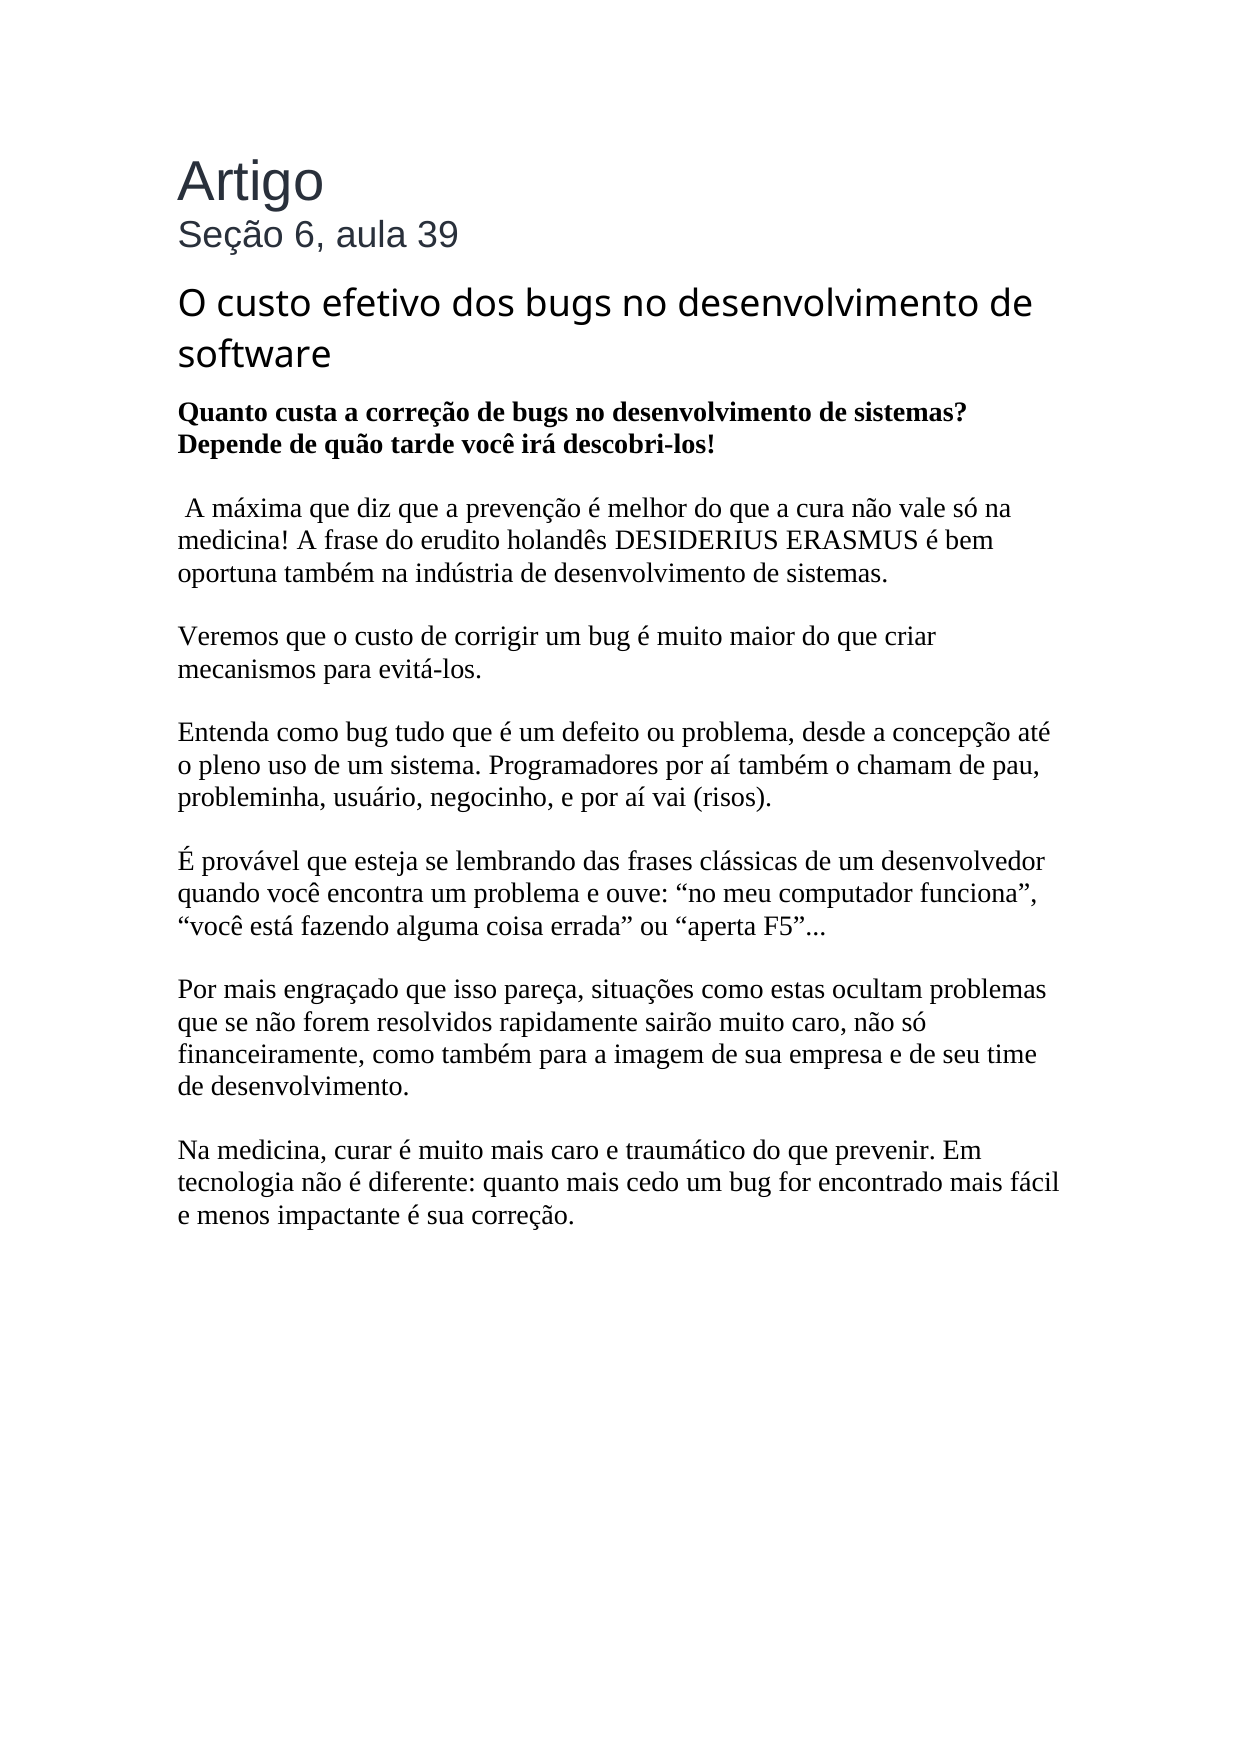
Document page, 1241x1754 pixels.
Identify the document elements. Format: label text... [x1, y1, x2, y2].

text A máxima que diz que a prevenção é melhor do que a cura não vale só na medicina! A frase do erudito holandês DESIDERIUS ERASMUS é bem oportuna também na indústria de desenvolvimento de sistemas. [177, 491, 1063, 588]
text É provável que esteja se lembrando das frases clássicas de um desenvolvedor quando você encontra um problema e ouve: “no meu computador funciona”, “você está fazendo alguma coisa errada” ou “aperta F5”... [177, 844, 1063, 941]
text Veremos que o custo de corrigir um bug é muito maior do que criar mecanismos para evitá-los. [177, 619, 1063, 684]
text Quanto custa a correção de bugs no desenvolvimento de sistemas? Depende de quão tarde você irá descobri-los! [177, 395, 1063, 459]
text O custo efetivo dos bugs no desenvolvimento de software [177, 276, 1063, 378]
text Na medicina, curar é muito mais caro e traumático do que prevenir. Em tecnologia não é diferente: quanto mais cedo um bug for encontrado mais fácil e menos impactante é sua correção. [177, 1133, 1063, 1230]
text Por mais engraçado que isso pareça, situações como estas ocultam problemas que se não forem resolvidos rapidamente sairão muito caro, não só financeiramente, como também para a imagem de sua empresa e de seu time de desenvolvimento. [177, 972, 1063, 1102]
text Seção 6, aula 39 [177, 212, 1063, 255]
text Artigo [177, 148, 1063, 212]
text Entenda como bug tudo que é um defeito ou problema, desde a concepção até o pleno uso de um sistema. Programadores por aí também o chamam de pau, probleminha, usuário, negocinho, e por aí vai (risos). [177, 715, 1063, 812]
